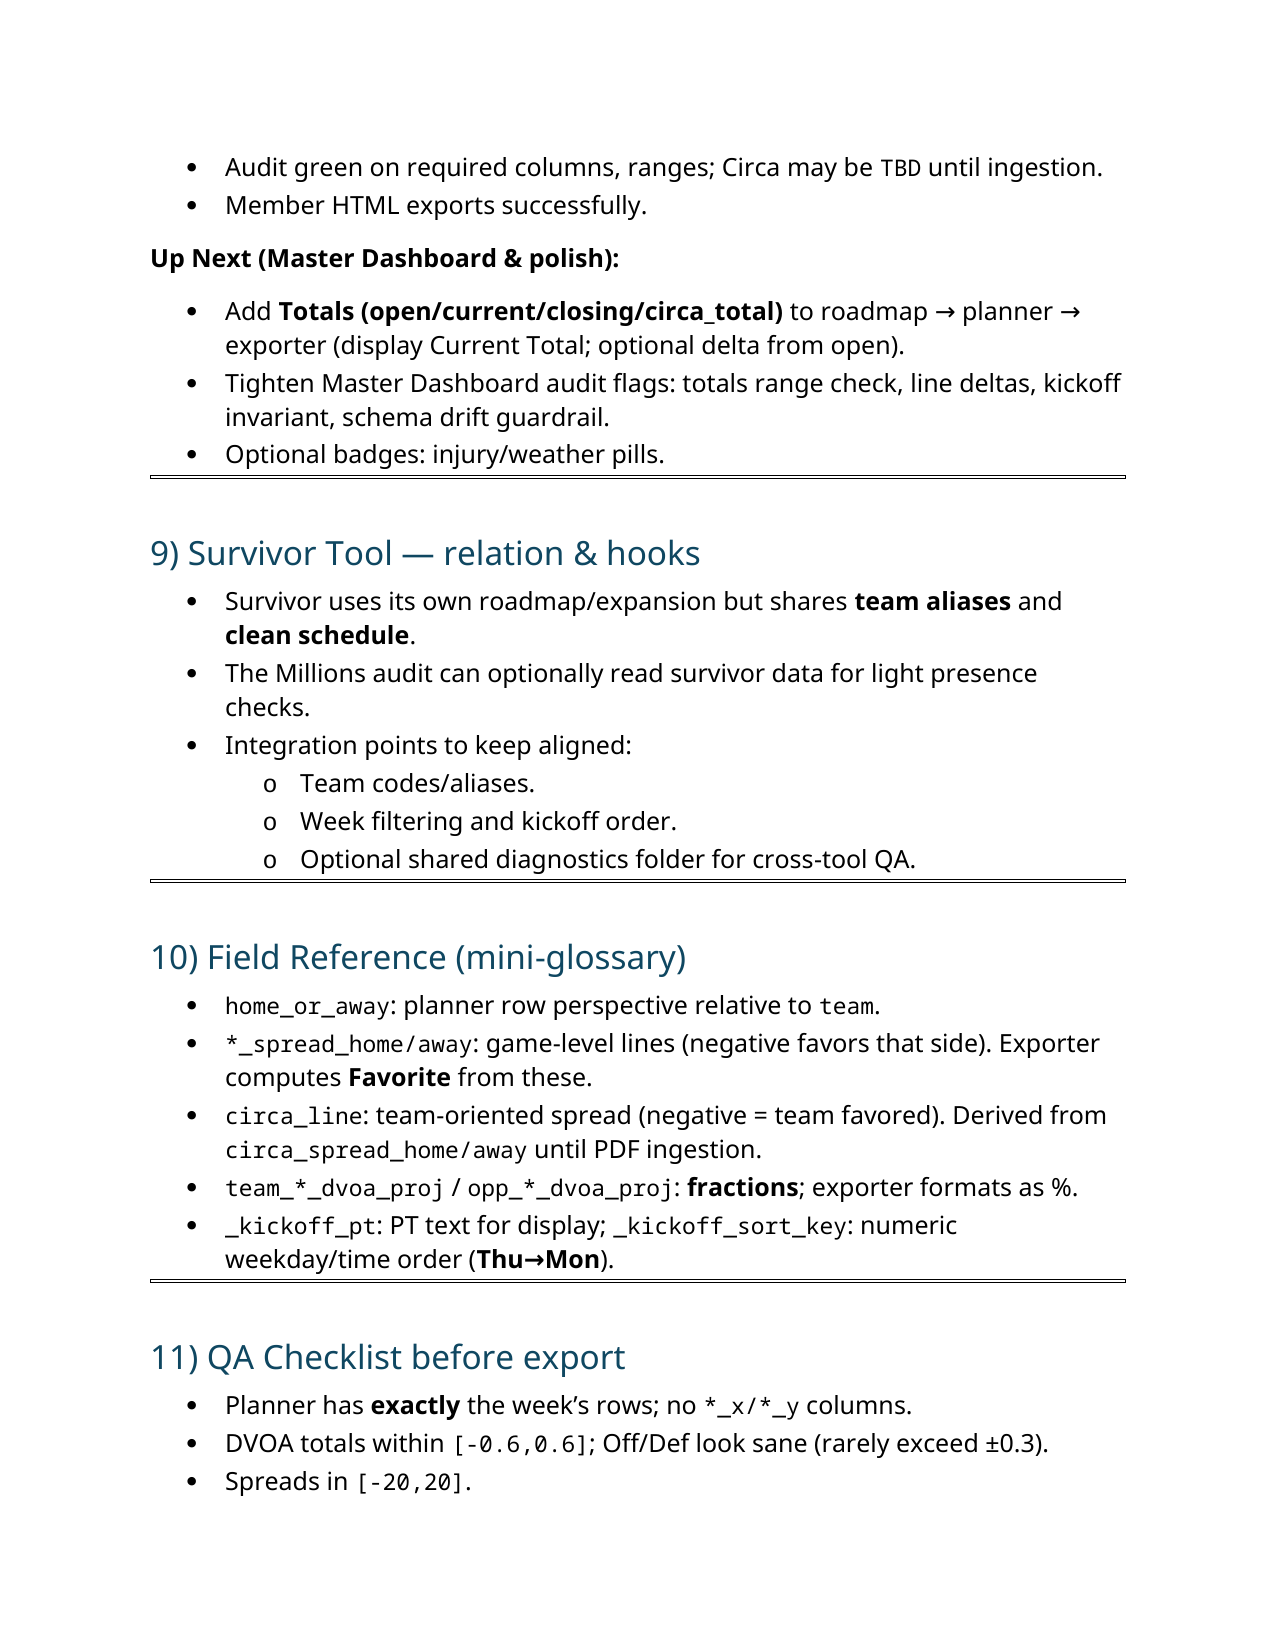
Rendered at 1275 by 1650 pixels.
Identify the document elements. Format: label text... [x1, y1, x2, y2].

list _kickoff_pt: PT text for display; _kickoff_sort_key: numeric weekday/time order (Thu→Mon). [187, 1207, 1125, 1275]
list home_or_away: planner row perspective relative to team. [187, 988, 1125, 1022]
list Tighten Master Dashboard audit flags: totals range check, line deltas, kickoff invariant, schema drift guardrail. [187, 365, 1125, 433]
list Optional badges: injury/weather pills. [187, 437, 1125, 471]
subtitle 10) Field Reference (mini‑glossary) [150, 934, 1125, 979]
list Team codes/aliases. [262, 765, 1125, 799]
list Optional shared diagnostics folder for cross‑tool QA. [262, 841, 1125, 876]
list Planner has exactly the week’s rows; no *_x/*_y columns. [187, 1388, 1125, 1422]
list Week filtering and kickoff order. [262, 803, 1125, 837]
list Add Totals (open/current/closing/circa_total) to roadmap → planner → exporter (display Current Total; optional delta from open). [187, 293, 1125, 362]
subtitle 9) Survivor Tool — relation & hooks [150, 530, 1125, 575]
list Integration points to keep aligned: [187, 727, 1125, 761]
list Survivor uses its own roadmap/expansion but shares team aliases and clean schedule. [187, 584, 1125, 652]
text Up Next (Master Dashboard & polish): [150, 241, 1125, 275]
list circa_line: team‑oriented spread (negative = team favored). Derived from circa_spread_home/away until PDF ingestion. [187, 1098, 1125, 1166]
subtitle 11) QA Checklist before export [150, 1334, 1125, 1379]
list Audit green on required columns, ranges; Circa may be TBD until ingestion. [187, 150, 1125, 184]
list *_spread_home/away: game‑level lines (negative favors that side). Exporter computes Favorite from these. [187, 1026, 1125, 1094]
list Spreads in [-20,20]. [187, 1463, 1125, 1497]
list Member HTML exports successfully. [187, 188, 1125, 222]
list DVOA totals within [-0.6,0.6]; Off/Def look sane (rarely exceed ±0.3). [187, 1426, 1125, 1460]
list The Millions audit can optionally read survivor data for light presence checks. [187, 656, 1125, 724]
list team_*_dvoa_proj / opp_*_dvoa_proj: fractions; exporter formats as %. [187, 1169, 1125, 1203]
